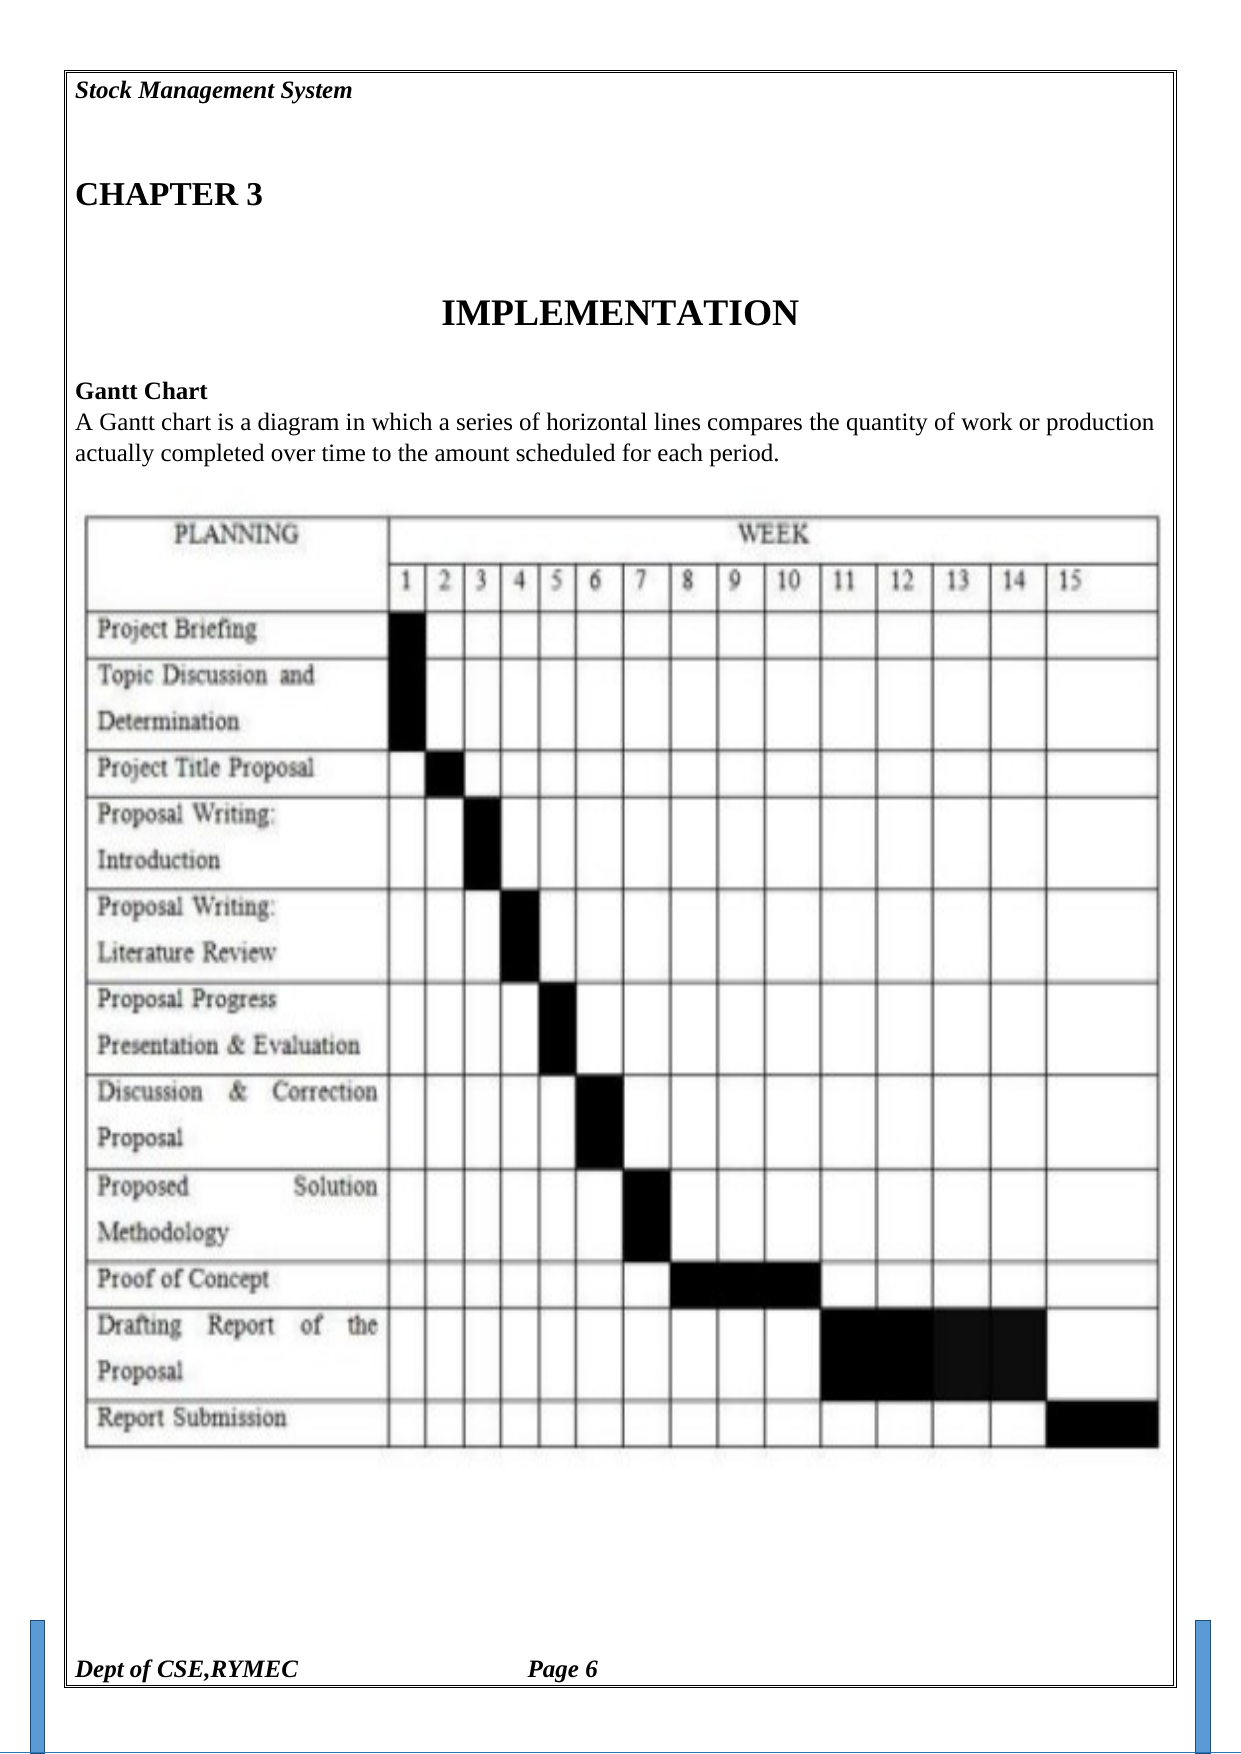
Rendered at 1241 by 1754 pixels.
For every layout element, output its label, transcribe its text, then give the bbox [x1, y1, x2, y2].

subtitle CHAPTER 3 [75, 174, 1165, 212]
subtitle Gantt Chart [75, 376, 1165, 405]
picture [75, 485, 1173, 1484]
subtitle IMPLEMENTATION [75, 290, 1165, 333]
text A Gantt chart is a diagram in which a series of horizontal lines compares the quantity of work or production actually completed over time to the amount scheduled for each period. [75, 407, 1165, 467]
